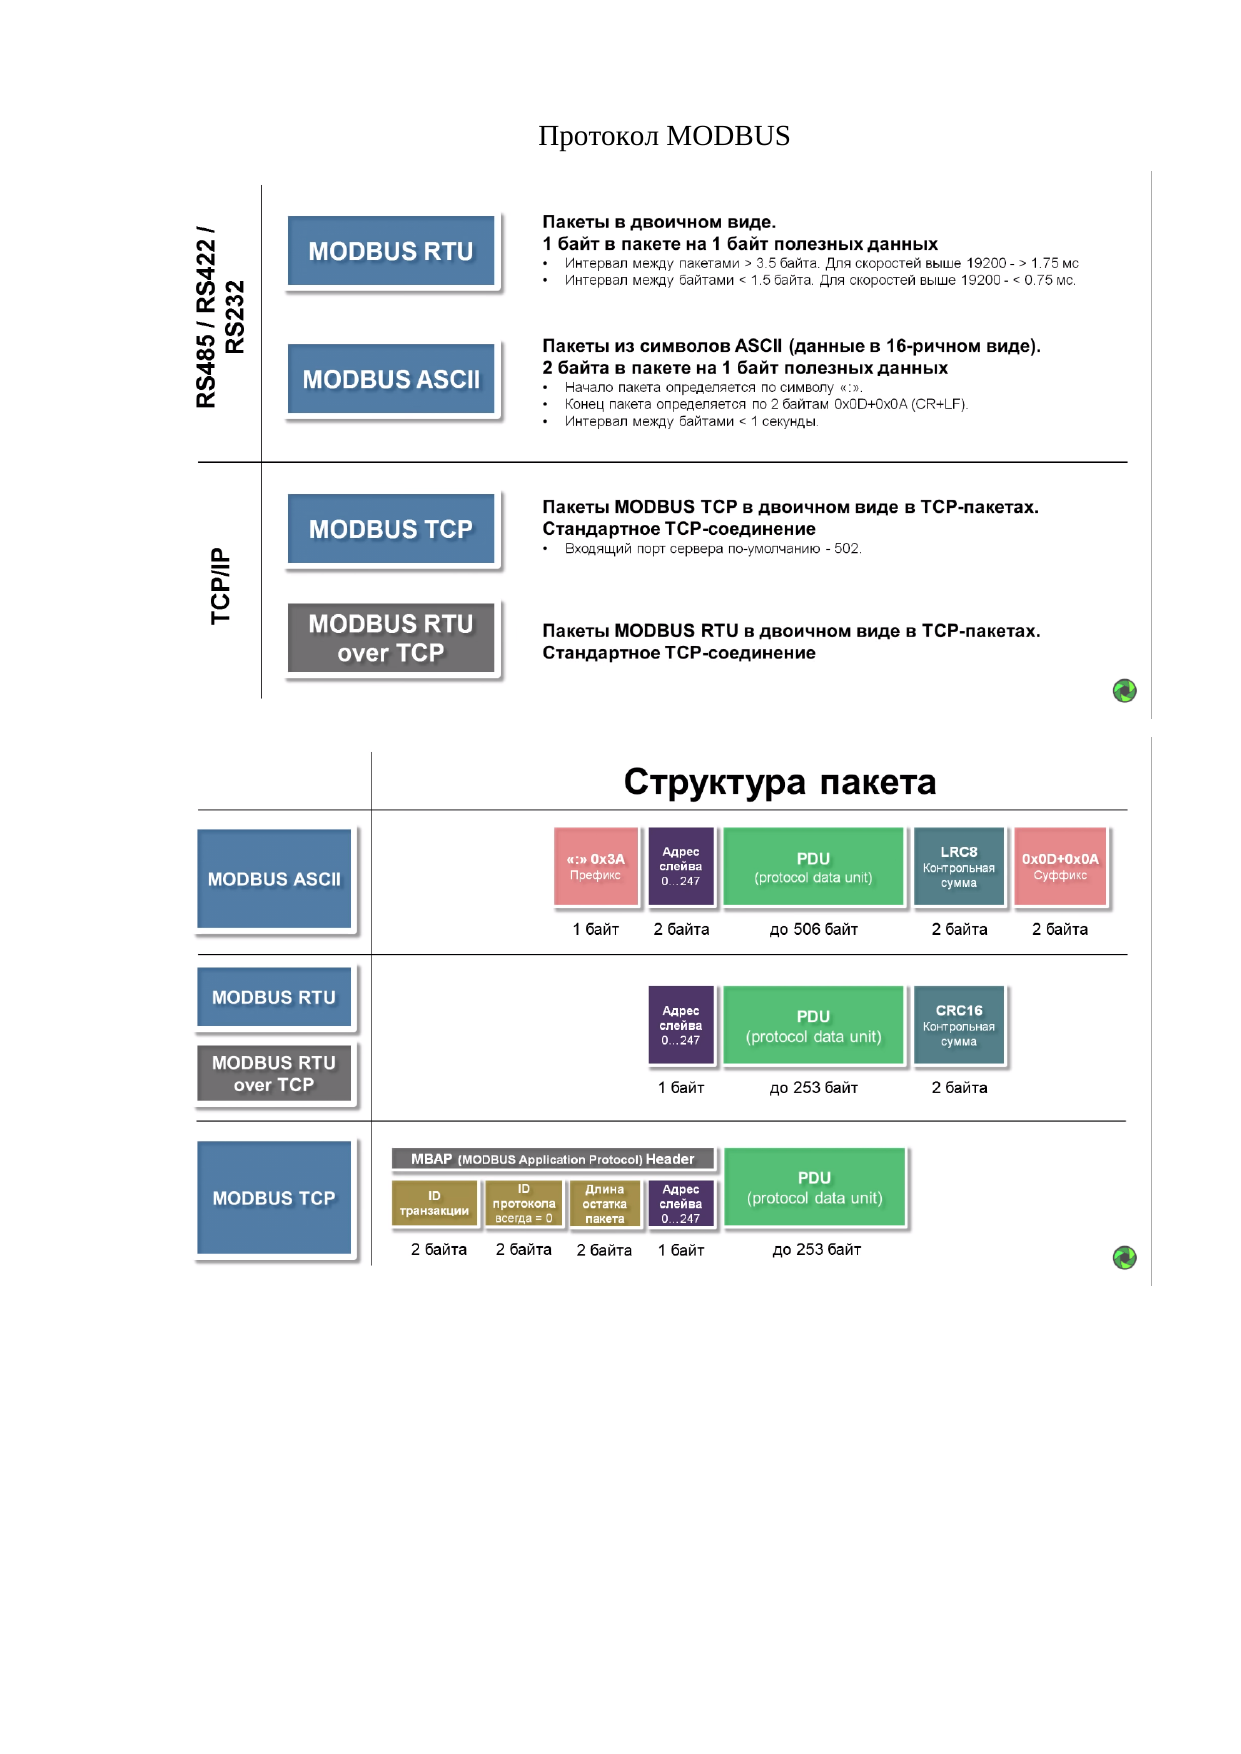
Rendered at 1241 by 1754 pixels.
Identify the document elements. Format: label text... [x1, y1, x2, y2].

text Протокол MODBUS [177, 118, 1152, 152]
picture [177, 171, 1152, 719]
picture [177, 737, 1152, 1286]
